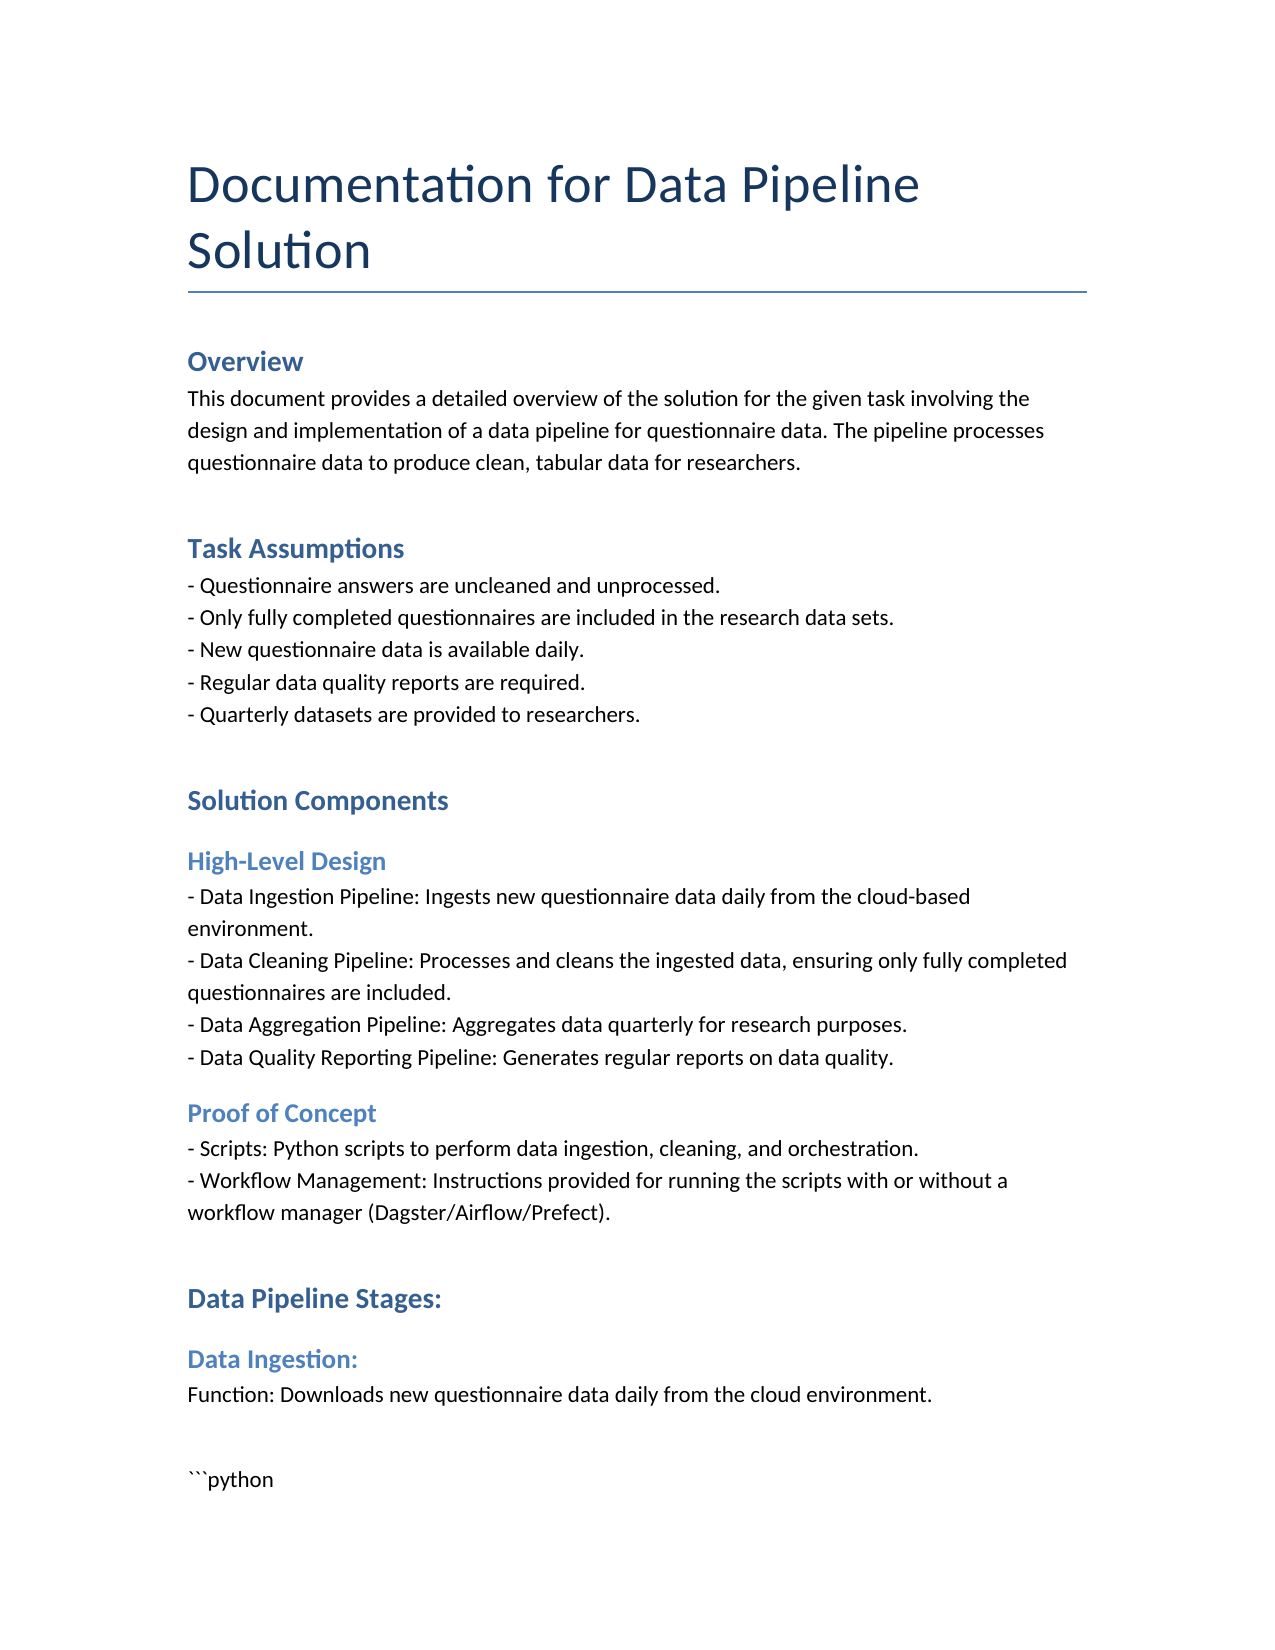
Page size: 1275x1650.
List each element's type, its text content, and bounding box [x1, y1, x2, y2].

subtitle Data Ingestion: [187, 1342, 1087, 1375]
title Documentation for Data Pipeline Solution [187, 150, 1087, 293]
text Function: Downloads new questionnaire data daily from the cloud environment. [187, 1380, 1087, 1408]
subtitle High-Level Design [187, 844, 1087, 877]
subtitle Task Assumptions [187, 530, 1087, 566]
text - Scripts: Python scripts to perform data ingestion, cleaning, and orchestration. - Workflow Management: Instructions provided for running the scripts with or without a workflow manager (Dagster/Airflow/Prefect). [187, 1134, 1087, 1226]
subtitle Overview [187, 343, 1087, 378]
subtitle Proof of Concept [187, 1096, 1087, 1129]
subtitle Solution Components [187, 782, 1087, 818]
text - Data Ingestion Pipeline: Ingests new questionnaire data daily from the cloud-based environment. - Data Cleaning Pipeline: Processes and cleans the ingested data, ensuring only fully completed questionnaires are included. - Data Aggregation Pipeline: Aggregates data quarterly for research purposes. - Data Quality Reporting Pipeline: Generates regular reports on data quality. [187, 882, 1087, 1071]
subtitle Data Pipeline Stages: [187, 1280, 1087, 1316]
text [187, 1433, 1087, 1493]
text This document provides a detailed overview of the solution for the given task involving the design and implementation of a data pipeline for questionnaire data. The pipeline processes questionnaire data to produce clean, tabular data for researchers. [187, 384, 1087, 476]
text - Questionnaire answers are uncleaned and unprocessed. - Only fully completed questionnaires are included in the research data sets. - New questionnaire data is available daily. - Regular data quality reports are required. - Quarterly datasets are provided to researchers. [187, 571, 1087, 728]
